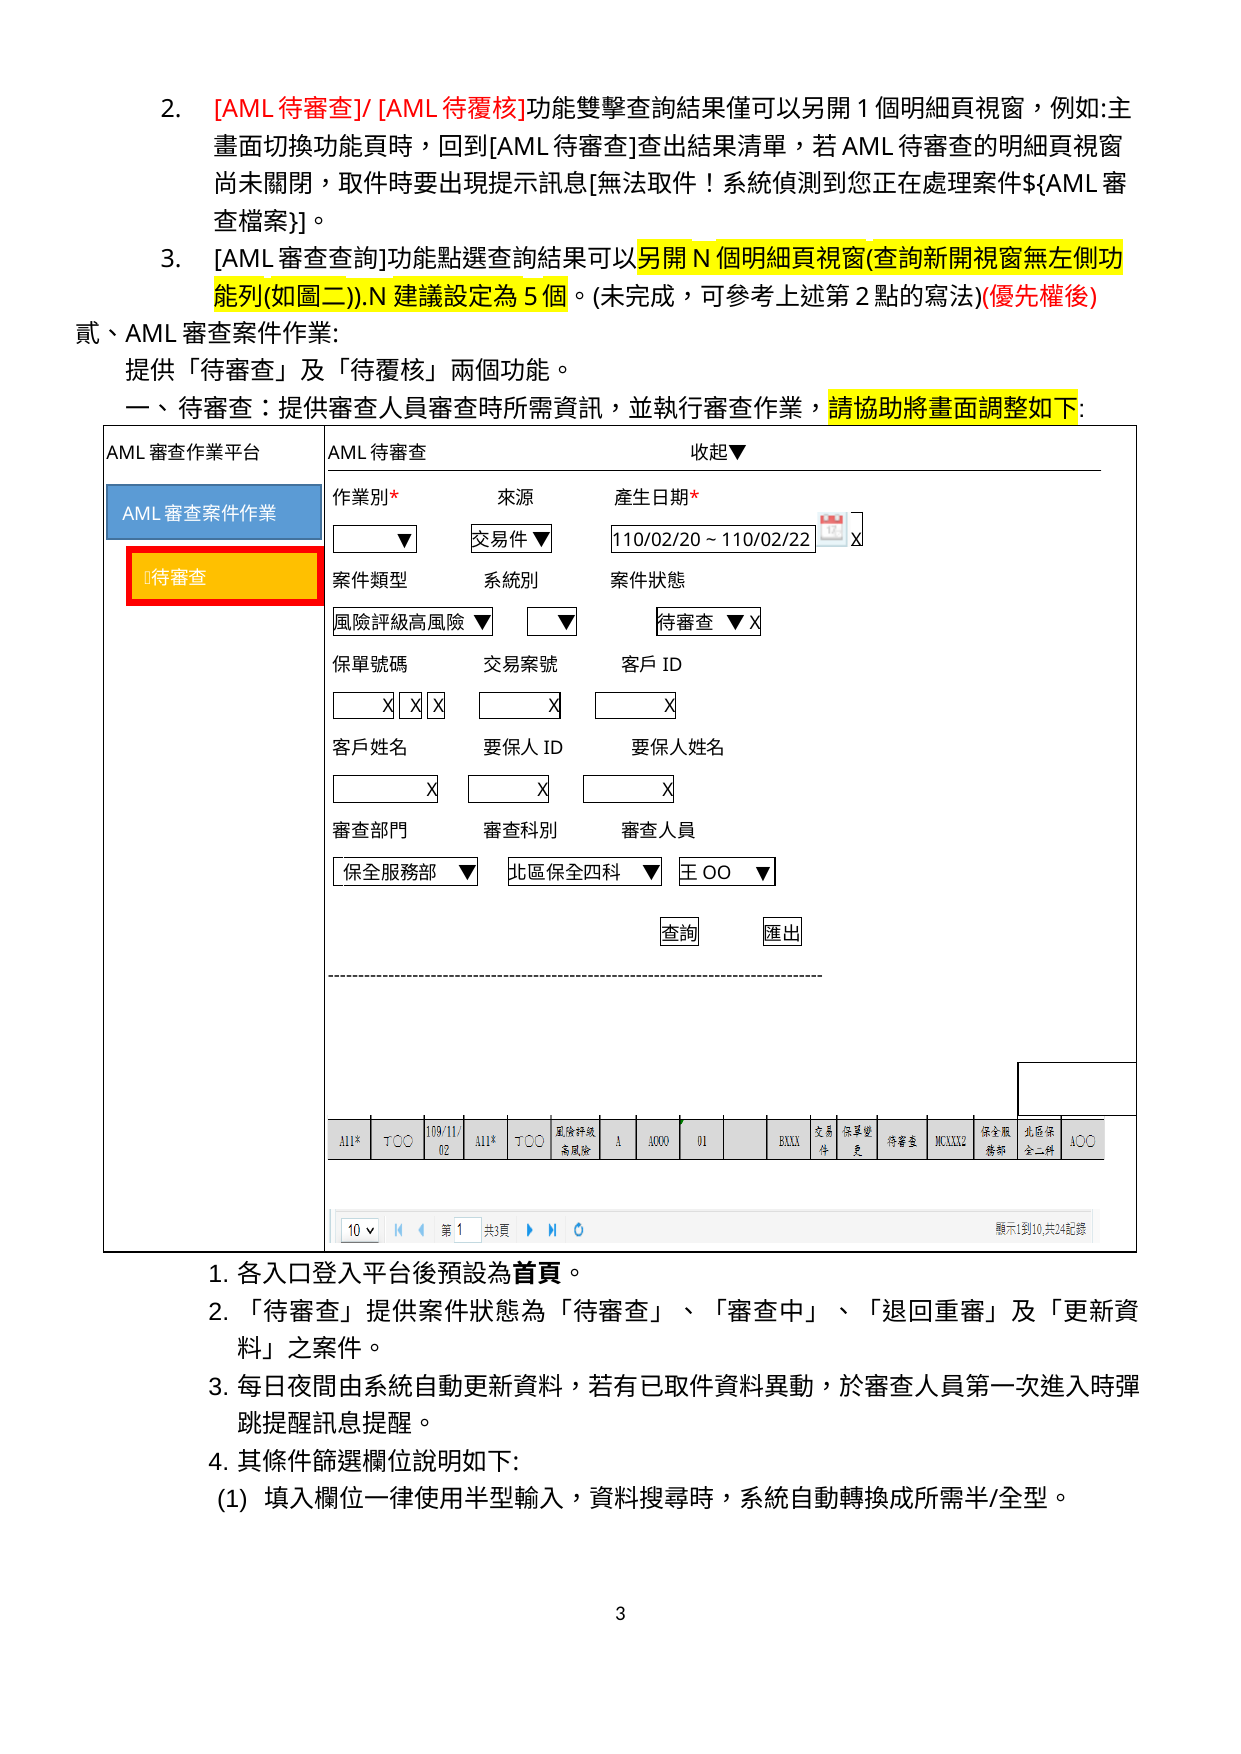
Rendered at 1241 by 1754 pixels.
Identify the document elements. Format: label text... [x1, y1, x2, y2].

list [AML審查查詢]功能點選查詢結果可以另開N個明細頁視窗(查詢新開視窗無左側功能列(如圖二)).N 建議設定為5個。(未完成，可參考上述第2點的寫法)(優先權後) [160, 237, 1143, 312]
picture [816, 512, 851, 547]
list 填入欄位一律使用半型輸入，資料搜尋時，系統自動轉換成所需半/全型。 [217, 1477, 1143, 1515]
list 提供「待審查」及「待覆核」兩個功能。 [125, 350, 1165, 387]
list 待審查：提供審查人員審查時所需資訊，並執行審查作業，請協助將畫面調整如下: [125, 387, 1143, 425]
list [AML待審查]/ [AML待覆核]功能雙擊查詢結果僅可以另開1個明細頁視窗，例如:主畫面切換功能頁時，回到[AML待審查]查出結果清單，若AML待審查的明細頁視窗尚未關閉，取件時要出現提示訊息[無法取件！系統偵測到您正在處理案件${AML審查檔案}]。 [160, 87, 1143, 237]
list 各入口登入平台後預設為首頁。 [208, 1252, 1143, 1290]
list 其條件篩選欄位說明如下: [208, 1440, 1143, 1477]
table_header AML待審查 收起▼ 作業別* 來源 產生日期* ▼ 交易件 ▼ 110/02/20 ~ 110/02/22 X 案件類型 系統別 案件狀態 風險評級高風險 ▼ ▼ 待審查 ▼ X 保單號碼 交易案號 客戶ID X X X X X 客戶姓名 要保人ID 要保人姓名 X X X 審查部門 審查科別 審查人員 保全服務部 ▼ 北區保全四科 ▼ 王OO ▼ 查詢 匯出 ---------------------------------------------------------------------------------- [325, 426, 1136, 1251]
picture [327, 1115, 1105, 1160]
picture [327, 1209, 1100, 1243]
table_header AML審查作業平台 [104, 426, 324, 1251]
list AML審查案件作業: [75, 312, 1165, 350]
list 「待審查」提供案件狀態為「待審查」、「審查中」、「退回重審」及「更新資料」之案件。 [208, 1290, 1143, 1365]
list 每日夜間由系統自動更新資料，若有已取件資料異動，於審查人員第一次進入時彈跳提醒訊息提醒。 [208, 1365, 1143, 1440]
